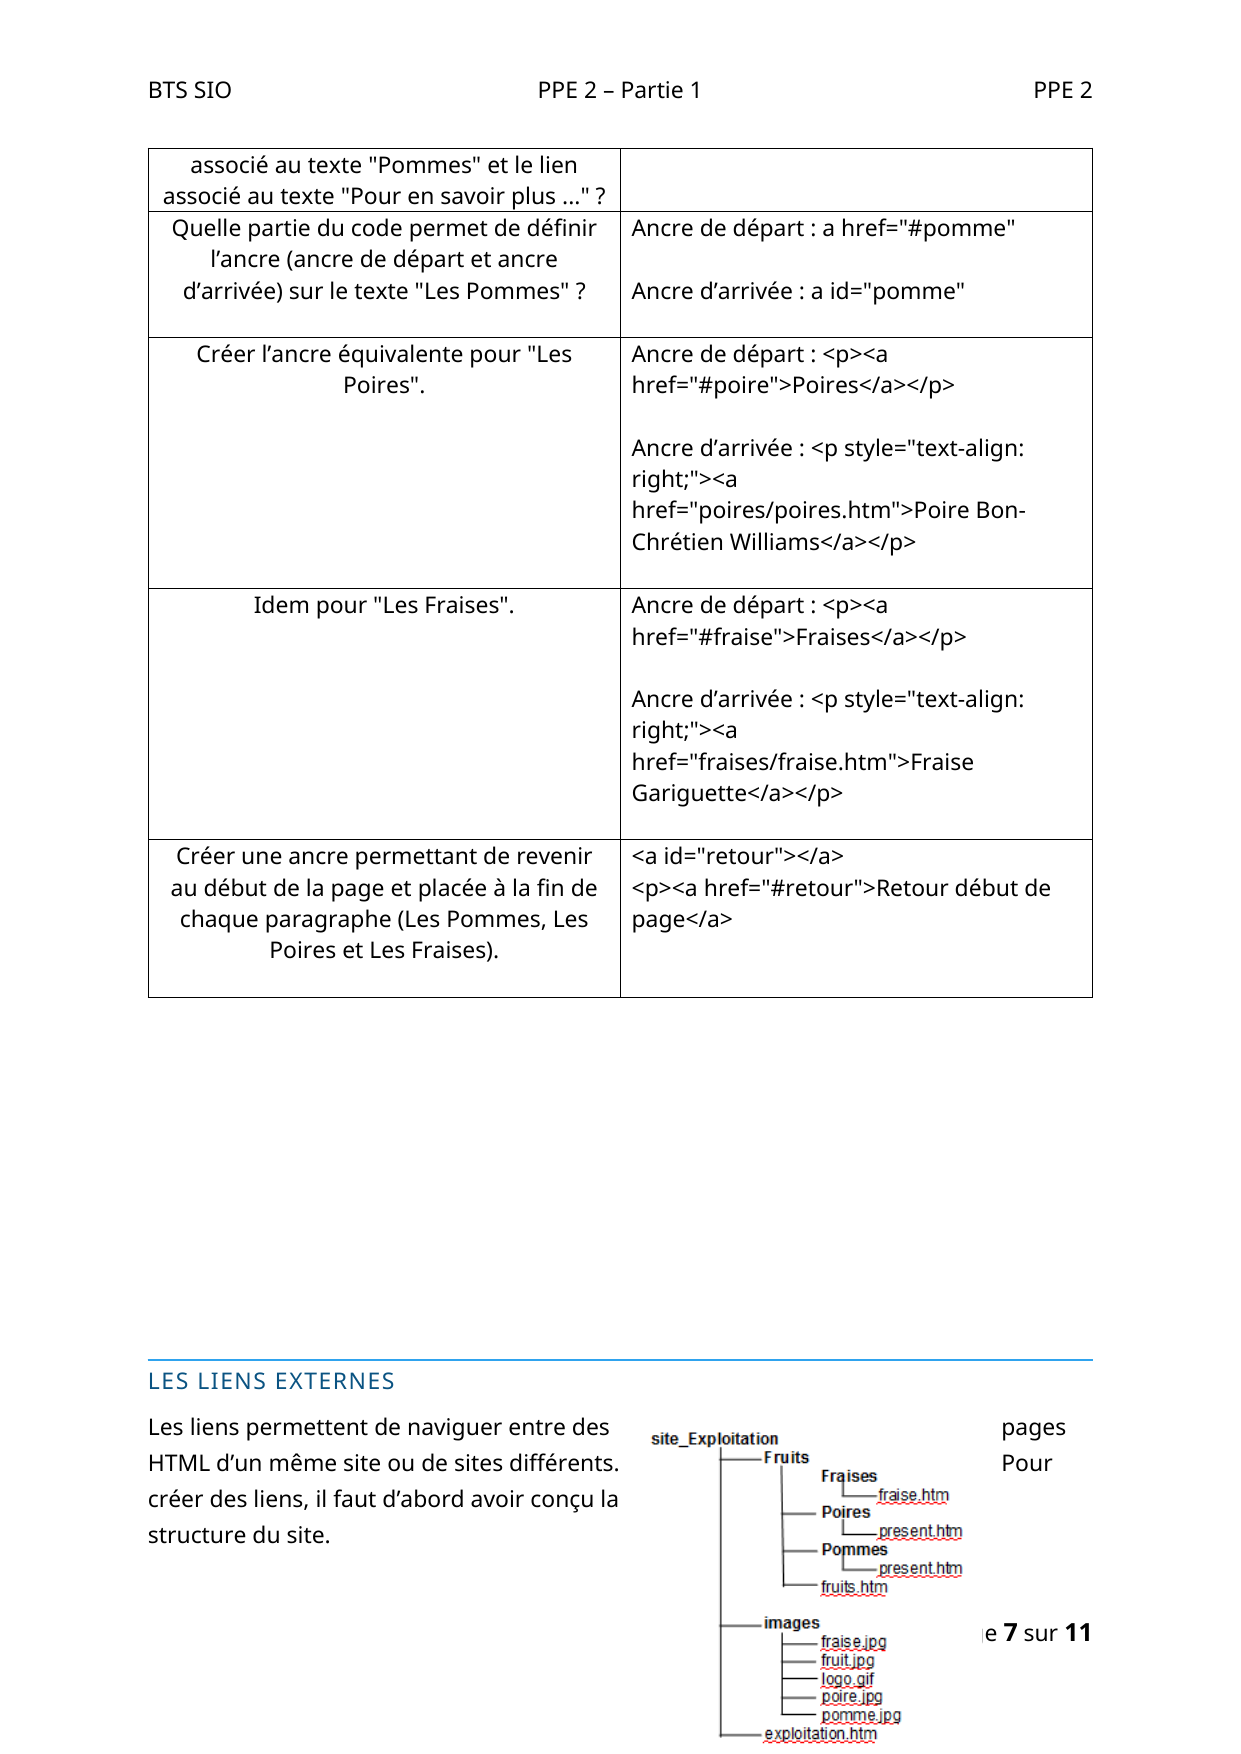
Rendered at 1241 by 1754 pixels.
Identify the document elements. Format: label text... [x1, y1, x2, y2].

table_cell Créer l’ancre équivalente pour "Les Poires". [149, 338, 620, 588]
table_cell Créer une ancre permettant de revenir au début de la page et placée à la fin de chaque paragraphe (Les Pommes, Les Poires et Les Fraises). [149, 840, 620, 997]
table_cell Quelle partie du code permet de définir l’ancre (ancre de départ et ancre d’arrivée) sur le texte "Les Pommes" ? [149, 212, 620, 337]
table_cell Idem pour "Les Fraises". [149, 589, 620, 839]
table_cell Ancre de départ : a href="#pomme" Ancre d’arrivée : a id="pomme" [621, 212, 1092, 337]
table_cell Ancre de départ : <p><a href="#poire">Poires</a></p> Ancre d’arrivée : <p style="text-align: right;"><a href="poires/poires.htm">Poire Bon-Chrétien Williams</a></p> [621, 338, 1092, 588]
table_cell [149, 149, 620, 211]
table_cell Ancre de départ : <p><a href="#fraise">Fraises</a></p> Ancre d’arrivée : <p style="text-align: right;"><a href="fraises/fraise.htm">Fraise Gariguette</a></p> [621, 589, 1092, 839]
picture [643, 1414, 983, 1754]
text Les liens permettent de naviguer entre des pages HTML d’un même site ou de sites différents. Pour créer des liens, il faut d’abord avoir conçu la structure du site. [148, 1411, 1093, 1550]
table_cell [621, 149, 1092, 211]
subtitle Les liens externes [148, 1361, 1093, 1396]
table_cell <a id="retour"></a> <p><a href="#retour">Retour début de page</a> [621, 840, 1092, 997]
